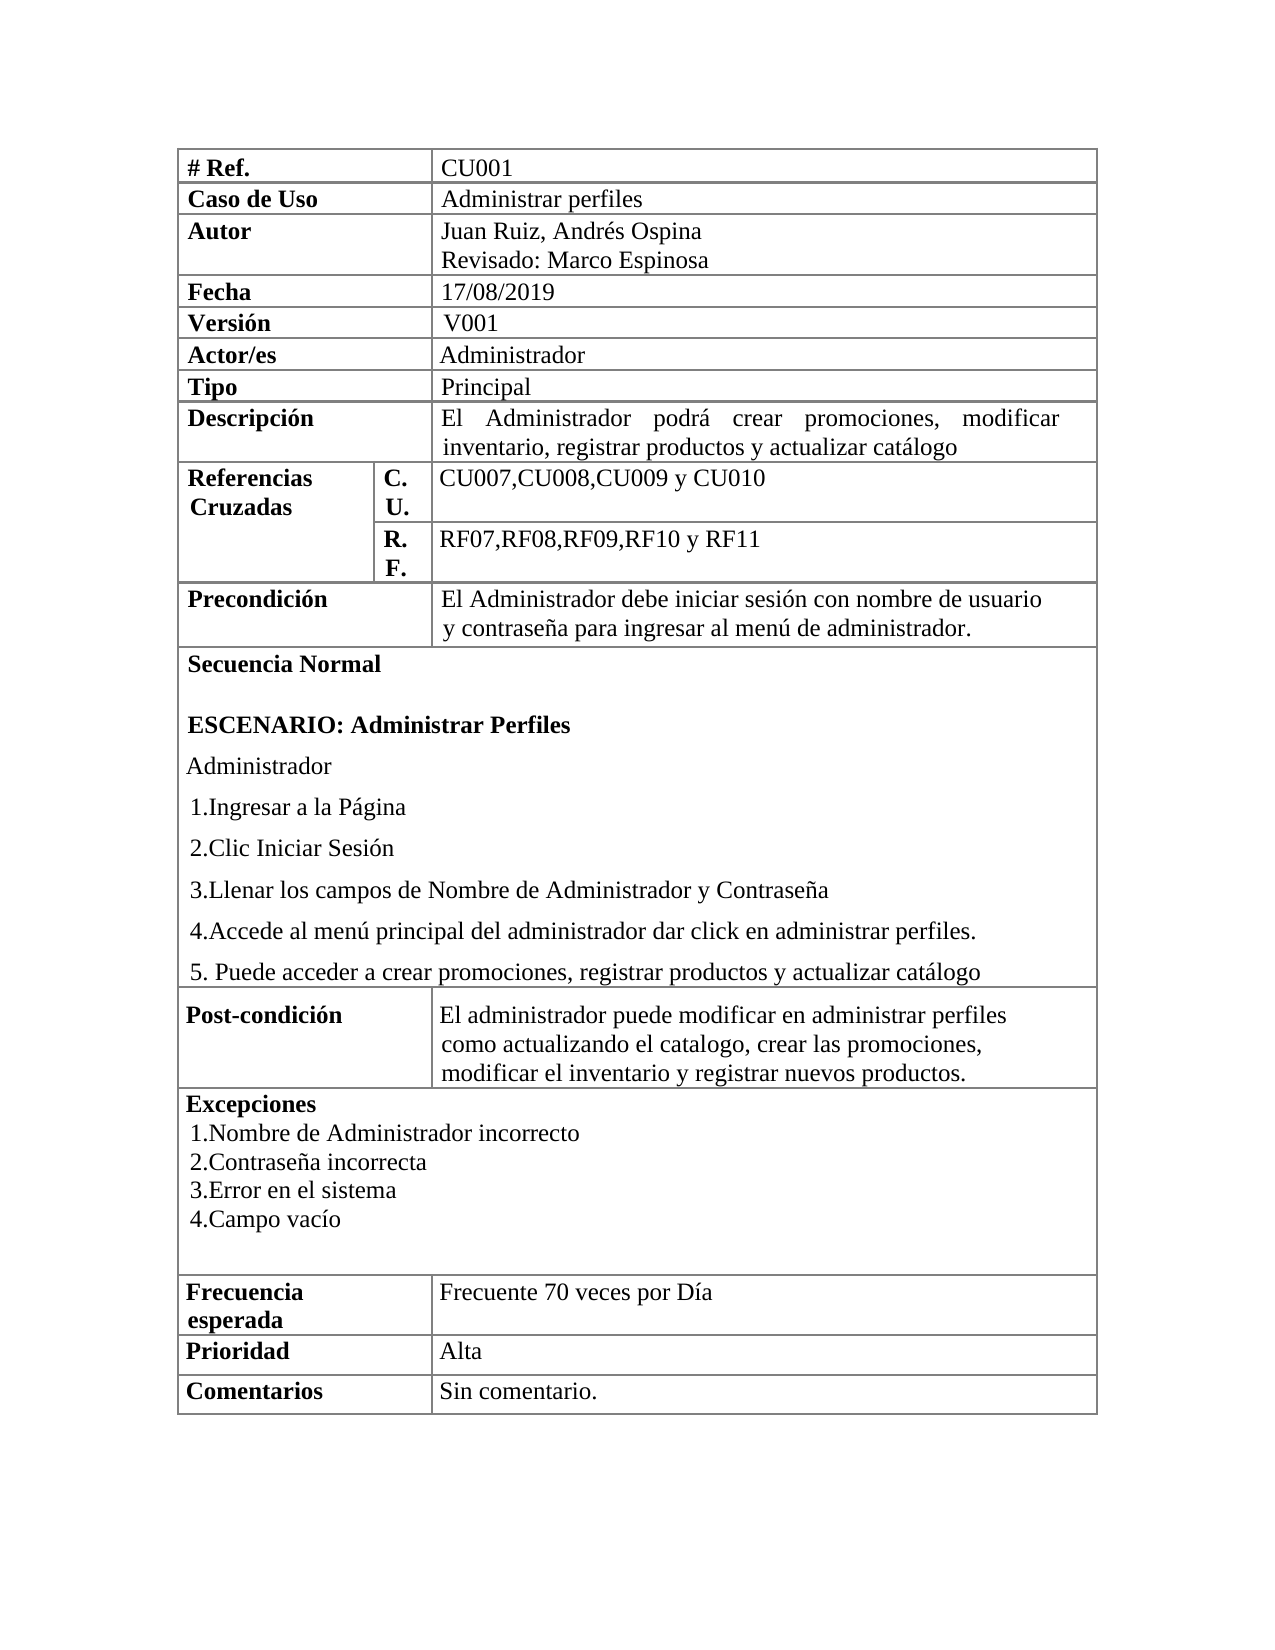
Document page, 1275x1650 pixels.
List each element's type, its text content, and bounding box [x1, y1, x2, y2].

table_cell Sin comentario. [433, 1376, 1096, 1413]
table_cell Post-condición [179, 988, 431, 1087]
table_header CU001 [433, 150, 1096, 181]
table_cell Referencias Cruzadas [179, 463, 373, 581]
table_cell Administrar perfiles [433, 184, 1096, 213]
table_cell Secuencia Normal ESCENARIO: Administrar Perfiles Administrador 1.Ingresar a la Página 2.Clic Iniciar Sesión 3.Llenar los campos de Nombre de Administrador y Contraseña 4.Accede al menú principal del administrador dar click en administrar perfiles. 5. Puede acceder a crear promociones, registrar productos y actualizar catálogo [179, 648, 1096, 986]
table_cell El Administrador debe iniciar sesión con nombre de usuario y contraseña para ingresar al menú de administrador. [433, 584, 1096, 646]
table_cell Descripción [179, 403, 431, 461]
table_cell El Administrador podrá crear promociones, modificar inventario, registrar productos y actualizar catálogo [433, 403, 1096, 461]
table_cell Versión [179, 308, 431, 337]
table_cell El administrador puede modificar en administrar perfiles como actualizando el catalogo, crear las promociones, modificar el inventario y registrar nuevos productos. [433, 988, 1096, 1087]
table_cell 17/08/2019 [433, 276, 1096, 306]
table_cell Prioridad [179, 1336, 431, 1374]
table_cell Principal [433, 371, 1096, 400]
table_cell Frecuente 70 veces por Día [433, 1276, 1096, 1334]
table_cell Tipo [179, 371, 431, 400]
table_cell Fecha [179, 276, 431, 306]
table_cell Alta [433, 1336, 1096, 1374]
table_cell Administrador [433, 339, 1096, 369]
table_cell Actor/es [179, 339, 431, 369]
table_cell C.U. [375, 463, 431, 521]
table_cell V001 [433, 308, 1096, 337]
table_cell CU007,CU008,CU009 y CU010 [433, 463, 1096, 521]
table_cell Precondición [179, 584, 431, 646]
table_cell Autor [179, 215, 431, 274]
table_cell R.F. [375, 523, 431, 581]
table_cell Caso de Uso [179, 184, 431, 213]
table_cell Excepciones 1.Nombre de Administrador incorrecto 2.Contraseña incorrecta 3.Error en el sistema 4.Campo vacío [179, 1089, 1096, 1274]
table_cell Comentarios [179, 1376, 431, 1413]
table_header # Ref. [179, 150, 431, 181]
table_cell Juan Ruiz, Andrés Ospina Revisado: Marco Espinosa [433, 215, 1096, 274]
table_cell Frecuencia esperada [179, 1276, 431, 1334]
table_cell RF07,RF08,RF09,RF10 y RF11 [433, 523, 1096, 581]
